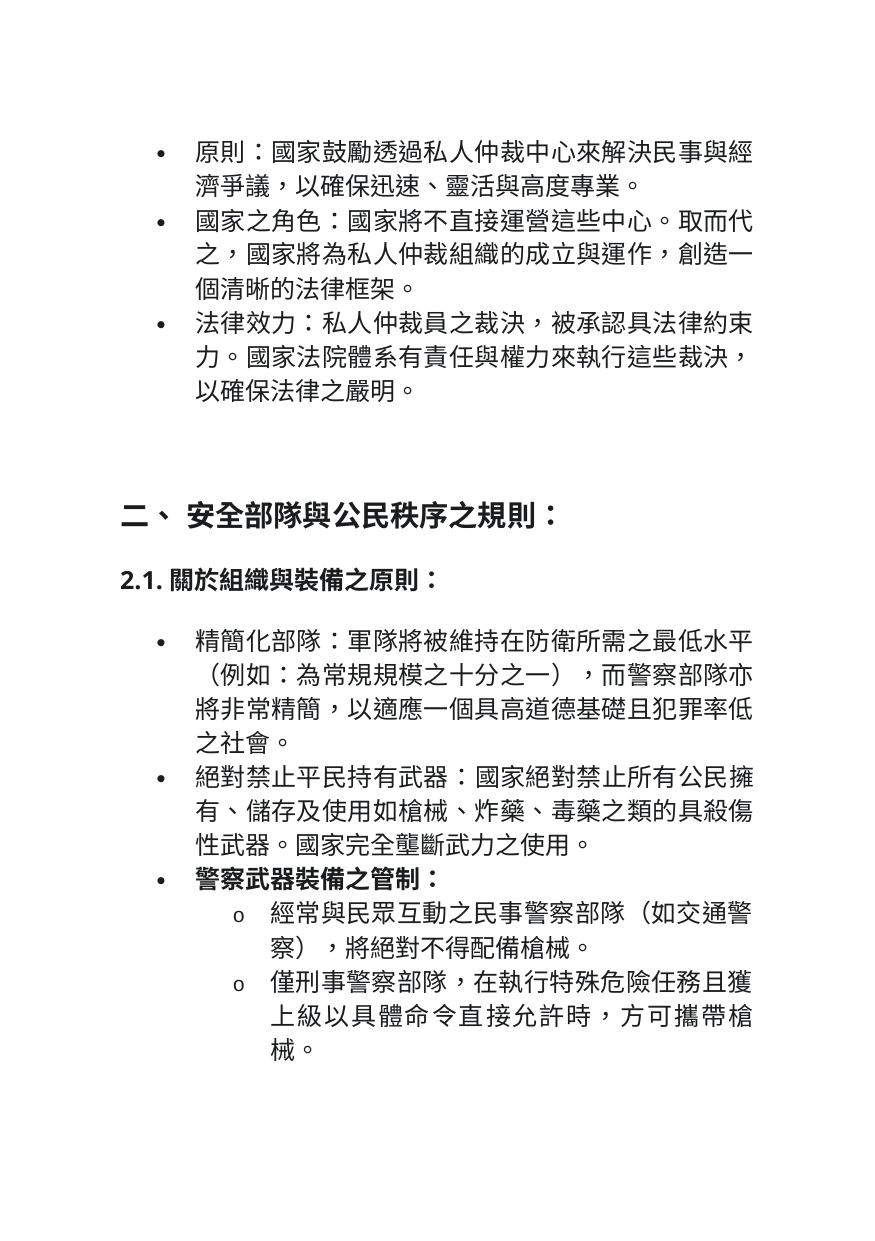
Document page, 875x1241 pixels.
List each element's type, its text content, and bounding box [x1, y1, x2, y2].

list 精簡化部隊：軍隊將被維持在防衛所需之最低水平（例如：為常規規模之十分之一），而警察部隊亦將非常精簡，以適應一個具高道德基礎且犯罪率低之社會。 [157, 624, 754, 760]
list 國家之角色：國家將不直接運營這些中心。取而代之，國家將為私人仲裁組織的成立與運作，創造一個清晰的法律框架。 [157, 203, 754, 305]
list 絕對禁止平民持有武器：國家絕對禁止所有公民擁有、儲存及使用如槍械、炸藥、毒藥之類的具殺傷性武器。國家完全壟斷武力之使用。 [157, 760, 754, 862]
list 法律效力：私人仲裁員之裁決，被承認具法律約束力。國家法院體系有責任與權力來執行這些裁決，以確保法律之嚴明。 [157, 305, 754, 407]
text 2.1. 關於組織與裝備之原則： [120, 562, 754, 597]
text 二、 安全部隊與公民秩序之規則： [120, 496, 754, 535]
list 原則：國家鼓勵透過私人仲裁中心來解決民事與經濟爭議，以確保迅速、靈活與高度專業。 [157, 135, 754, 203]
list 經常與民眾互動之民事警察部隊（如交通警察），將絕對不得配備槍械。 [232, 896, 754, 964]
list 僅刑事警察部隊，在執行特殊危險任務且獲上級以具體命令直接允許時，方可攜帶槍械。 [232, 964, 754, 1066]
list 警察武器裝備之管制： [157, 862, 754, 896]
